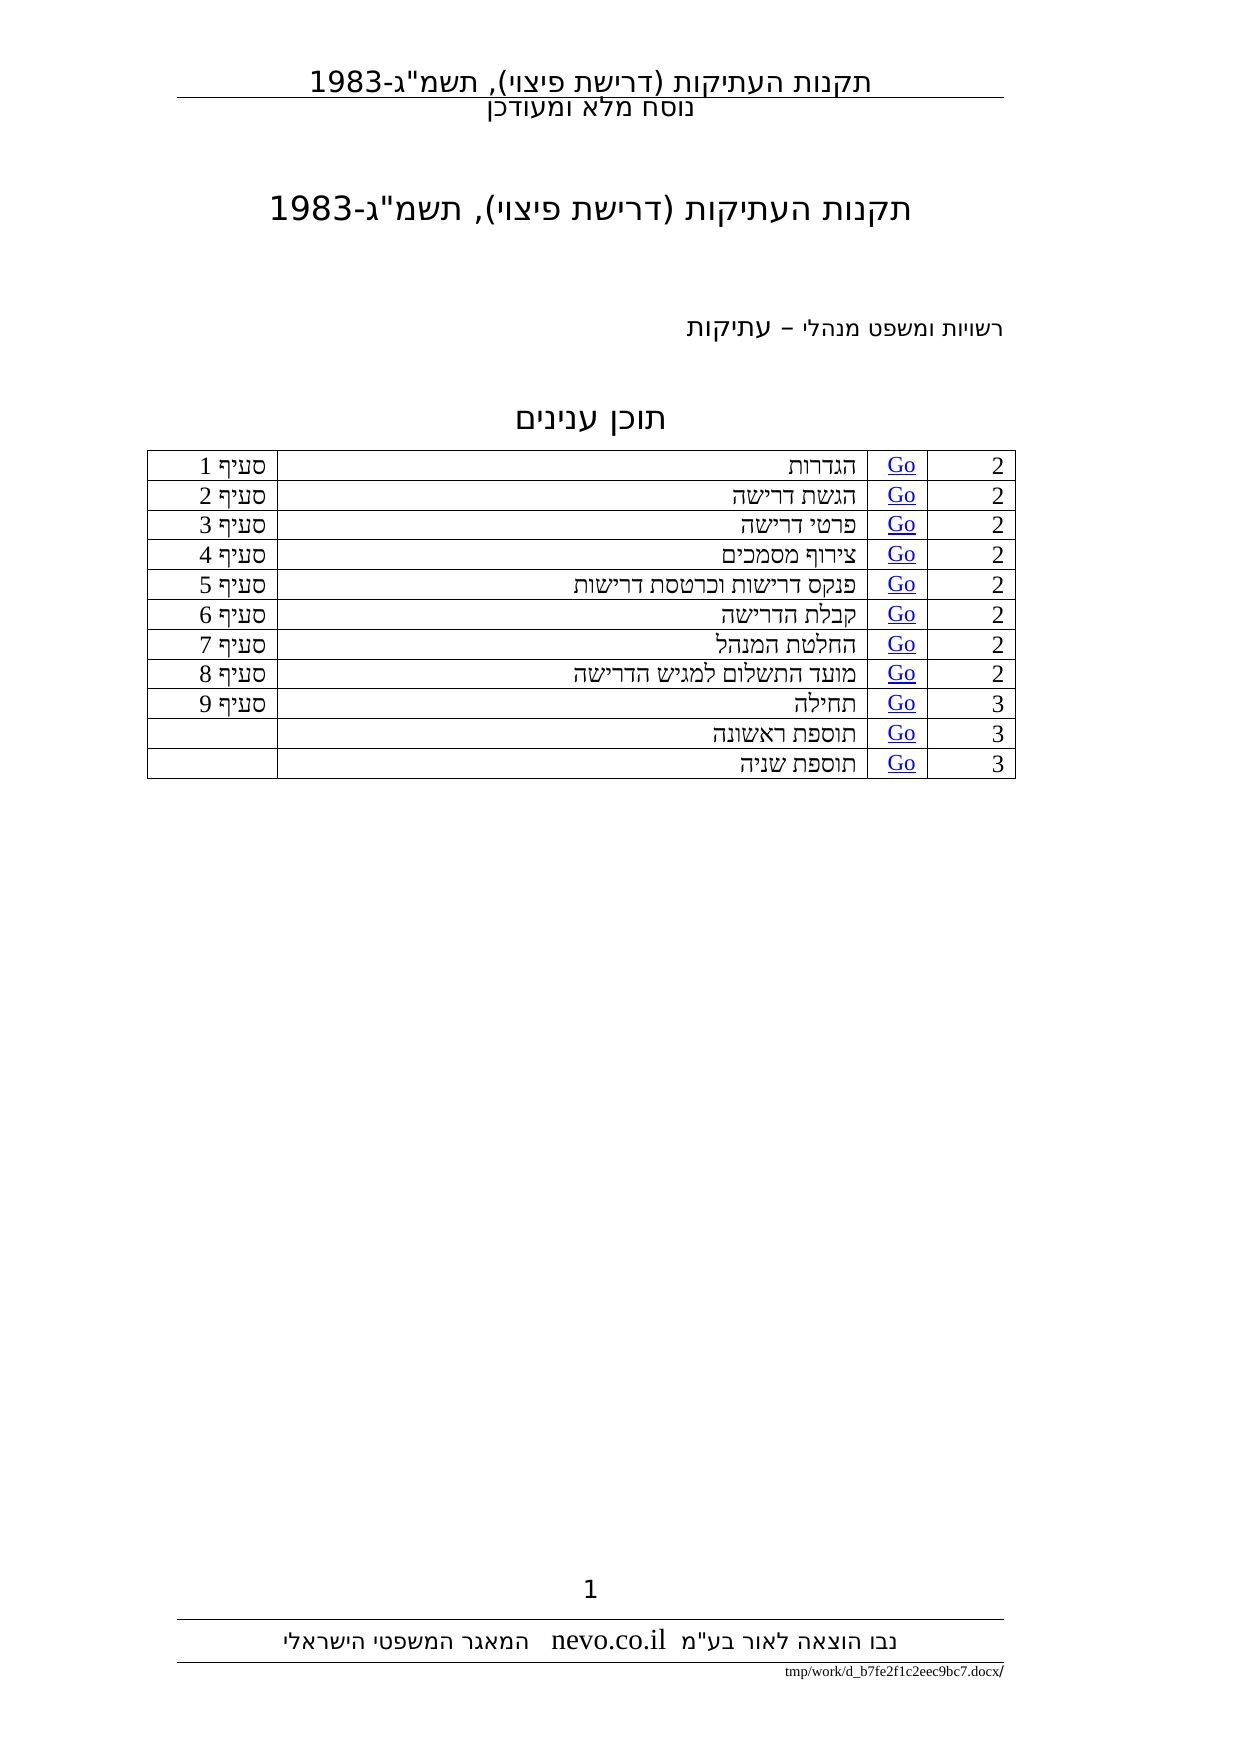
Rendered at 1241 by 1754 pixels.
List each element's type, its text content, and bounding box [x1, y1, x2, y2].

table_cell Go [868, 749, 927, 778]
table_cell תחילה [278, 689, 867, 718]
table_cell סעיף 3 [148, 511, 277, 539]
table_cell Go [868, 689, 927, 718]
table_cell Go [868, 660, 927, 688]
table_cell צירוף מסמכים [278, 540, 867, 569]
table_cell Go [868, 540, 927, 569]
table_cell 3 [928, 719, 1015, 748]
table_cell סעיף 6 [148, 600, 277, 629]
table_cell סעיף 5 [148, 570, 277, 599]
table_cell פנקס דרישות וכרטסת דרישות [278, 570, 867, 599]
table_header סעיף 1 [148, 451, 277, 480]
table_cell Go [868, 511, 927, 539]
table_cell Go [868, 481, 927, 509]
table_cell 2 [928, 600, 1015, 629]
table_cell 2 [928, 630, 1015, 658]
table_header הגדרות [278, 451, 867, 480]
table_cell 2 [928, 660, 1015, 688]
table_cell קבלת הדרישה [278, 600, 867, 629]
table_cell סעיף 2 [148, 481, 277, 509]
table_cell Go [868, 630, 927, 658]
table_cell החלטת המנהל [278, 630, 867, 658]
text תוכן ענינים [177, 398, 1004, 437]
table_cell 2 [928, 540, 1015, 569]
table_cell תוספת ראשונה [278, 719, 867, 748]
table_cell סעיף 9 [148, 689, 277, 718]
table_cell 2 [928, 481, 1015, 509]
table_cell סעיף 7 [148, 630, 277, 658]
text רשויות ומשפט מנהלי – עתיקות [59, 311, 1004, 342]
text תקנות העתיקות (דרישת פיצוי), תשמ"ג-1983 [177, 189, 1004, 228]
table_cell 2 [928, 570, 1015, 599]
table_cell Go [868, 600, 927, 629]
table_header 2 [928, 451, 1015, 480]
table_cell 3 [928, 689, 1015, 718]
table_cell סעיף 4 [148, 540, 277, 569]
table_cell פרטי דרישה [278, 511, 867, 539]
table_cell תוספת שניה [278, 749, 867, 778]
table_header Go [868, 451, 927, 480]
table_cell מועד התשלום למגיש הדרישה [278, 660, 867, 688]
table_cell Go [868, 570, 927, 599]
table_cell 2 [928, 511, 1015, 539]
table_cell [148, 749, 277, 778]
table_cell הגשת דרישה [278, 481, 867, 509]
table_cell סעיף 8 [148, 660, 277, 688]
table_cell [148, 719, 277, 748]
table_cell Go [868, 719, 927, 748]
table_cell 3 [928, 749, 1015, 778]
